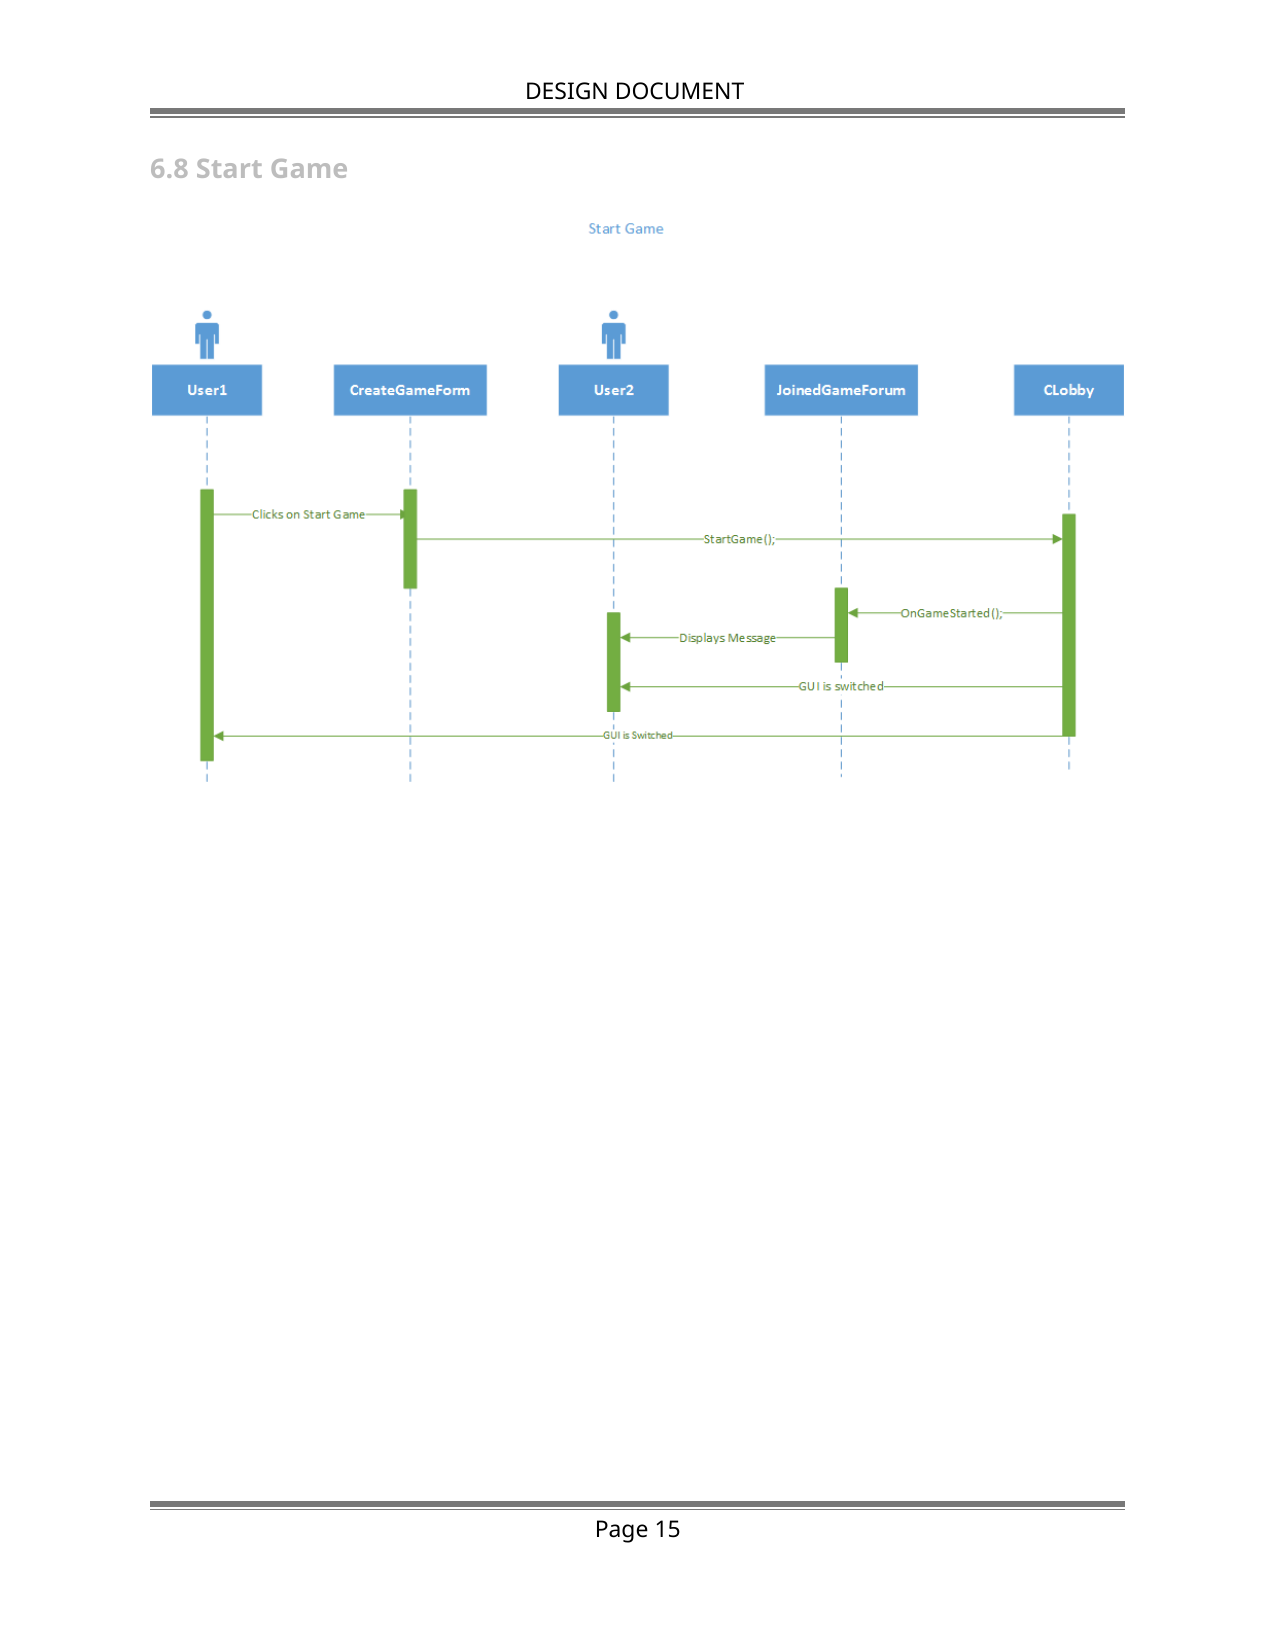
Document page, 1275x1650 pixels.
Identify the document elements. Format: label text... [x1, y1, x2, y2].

subtitle 6.8 Start Game [150, 150, 1125, 187]
picture [150, 213, 1125, 784]
